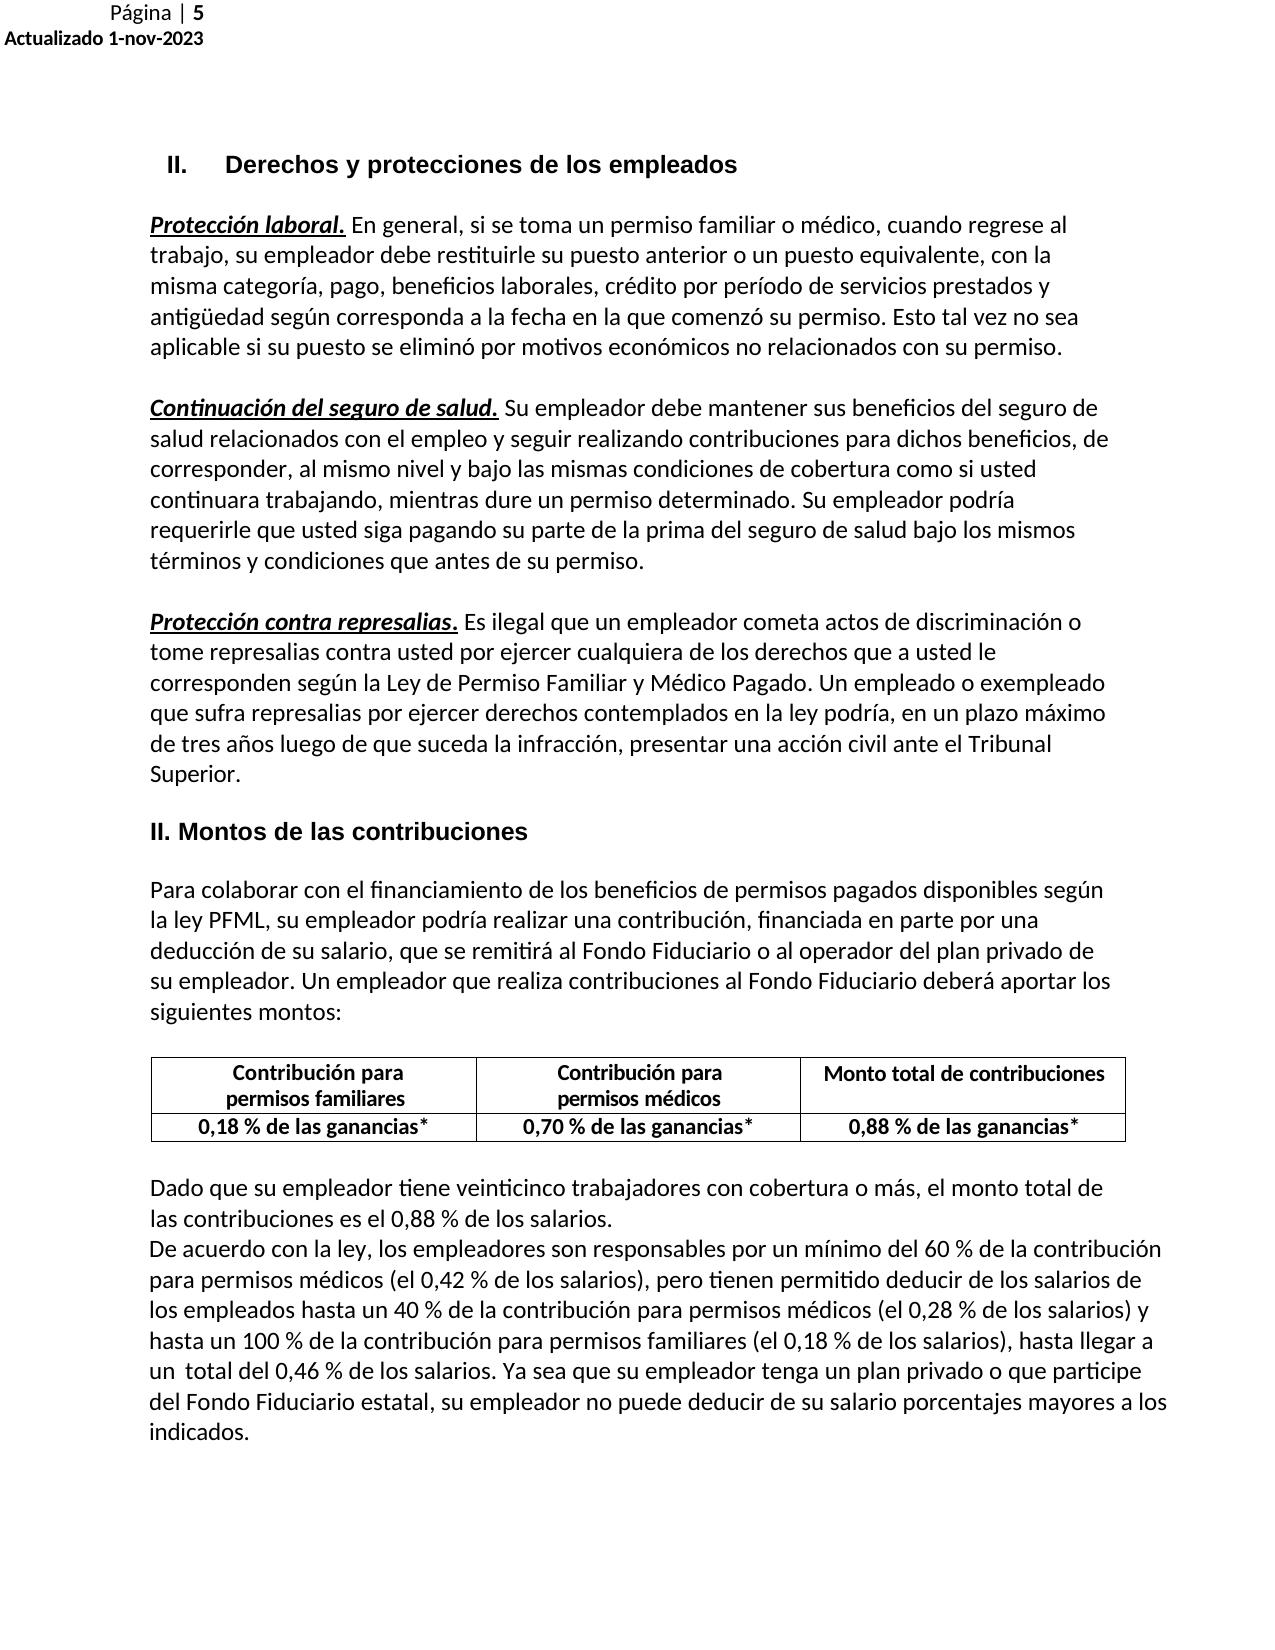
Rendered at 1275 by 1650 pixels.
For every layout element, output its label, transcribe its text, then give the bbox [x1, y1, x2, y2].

list Derechos y protecciones de los empleados [167, 150, 1187, 178]
text Dado que su empleador tiene veinticinco trabajadores con cobertura o más, el monto total de las contribuciones es el 0,88 % de los salarios. [150, 1172, 1118, 1233]
table_cell 0,18 % de las ganancias* [152, 1114, 476, 1141]
table_cell 0,70 % de las ganancias* [477, 1114, 800, 1141]
table_header Contribución para permisos familiares [152, 1058, 476, 1113]
text Continuación del seguro de salud. Su empleador debe mantener sus beneficios del seguro de salud relacionados con el empleo y seguir realizando contribuciones para dichos beneficios, de corresponder, al mismo nivel y bajo las mismas condiciones de cobertura como si usted continuara trabajando, mientras dure un permiso determinado. Su empleador podría requerirle que usted siga pagando su parte de la prima del seguro de salud bajo los mismos términos y condiciones que antes de su permiso. [150, 392, 1121, 575]
text Protección contra represalias. Es ilegal que un empleador cometa actos de discriminación o tome represalias contra usted por ejercer cualquiera de los derechos que a usted le corresponden según la Ley de Permiso Familiar y Médico Pagado. Un empleado o exempleado que sufra represalias por ejercer derechos contemplados en la ley podría, en un plazo máximo de tres años luego de que suceda la infracción, presentar una acción civil ante el Tribunal Superior. [150, 606, 1118, 789]
subtitle II. Montos de las contribuciones [150, 817, 1187, 846]
text Para colaborar con el financiamiento de los beneficios de permisos pagados disponibles según la ley PFML, su empleador podría realizar una contribución, financiada en parte por una deducción de su salario, que se remitirá al Fondo Fiduciario o al operador del plan privado de su empleador. Un empleador que realiza contribuciones al Fondo Fiduciario deberá aportar los siguientes montos: [150, 874, 1121, 1026]
text Protección laboral. En general, si se toma un permiso familiar o médico, cuando regrese al trabajo, su empleador debe restituirle su puesto anterior o un puesto equivalente, con la misma categoría, pago, beneficios laborales, crédito por período de servicios prestados y antigüedad según corresponda a la fecha en la que comenzó su permiso. Esto tal vez no sea aplicable si su puesto se eliminó por motivos económicos no relacionados con su permiso. [150, 209, 1118, 362]
table_cell 0,88 % de las ganancias* [801, 1114, 1125, 1141]
table_header Contribución para permisos médicos [477, 1058, 800, 1113]
table_header Monto total de contribuciones [801, 1058, 1125, 1113]
text De acuerdo con la ley, los empleadores son responsables por un mínimo del 60 % de la contribución para permisos médicos (el 0,42 % de los salarios), pero tienen permitido deducir de los salarios de los empleados hasta un 40 % de la contribución para permisos médicos (el 0,28 % de los salarios) y hasta un 100 % de la contribución para permisos familiares (el 0,18 % de los salarios), hasta llegar a un total del 0,46 % de los salarios. Ya sea que su empleador tenga un plan privado o que participe del Fondo Fiduciario estatal, su empleador no puede deducir de su salario porcentajes mayores a los indicados. [149, 1233, 1175, 1447]
